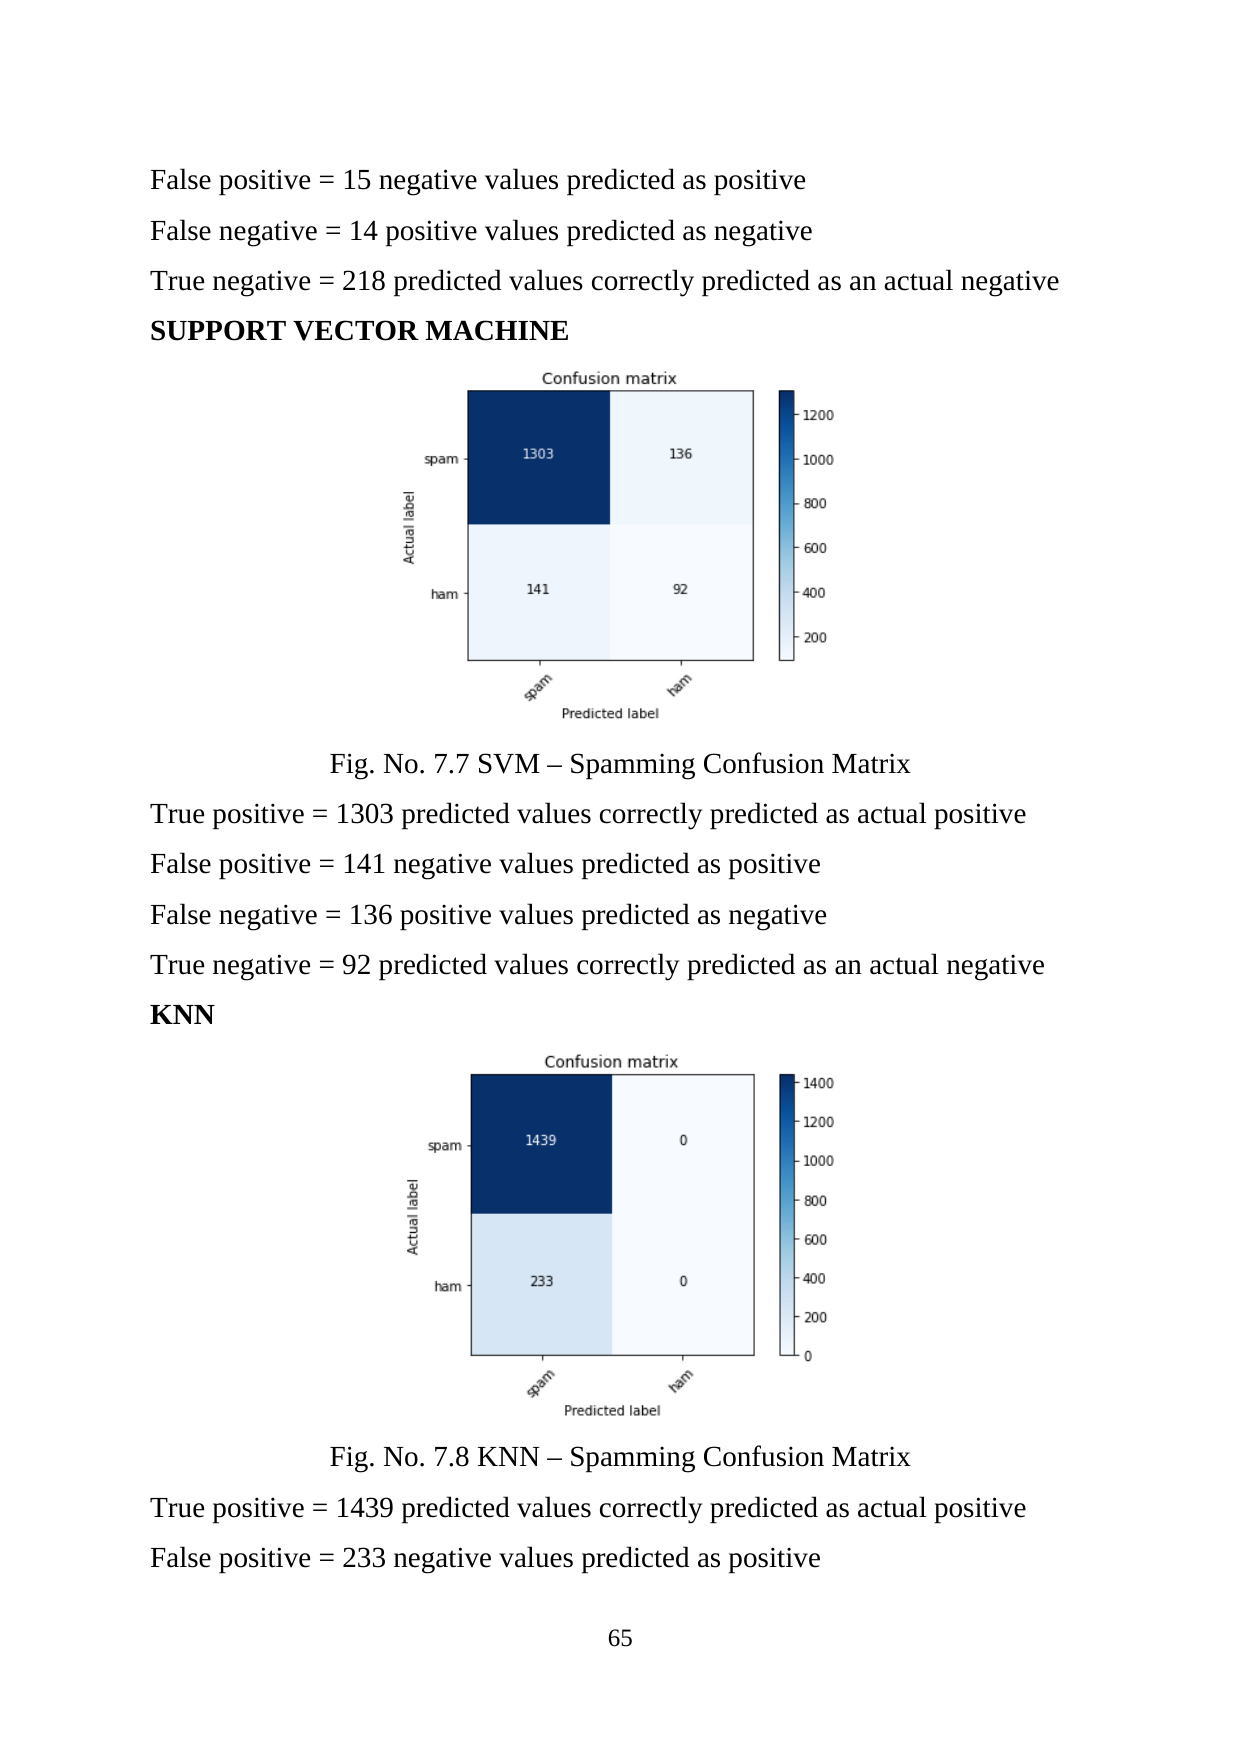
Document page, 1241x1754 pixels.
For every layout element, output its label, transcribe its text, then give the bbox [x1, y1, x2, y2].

text False negative = 136 positive values predicted as negative [150, 897, 1090, 930]
text True positive = 1303 predicted values correctly predicted as actual positive [150, 796, 1090, 830]
picture [393, 1047, 847, 1426]
text Fig. No. 7.8 KNN – Spamming Confusion Matrix [150, 1439, 1090, 1473]
text False positive = 15 negative values predicted as positive [150, 162, 1090, 196]
text False positive = 233 negative values predicted as positive [150, 1540, 1090, 1574]
text False positive = 141 negative values predicted as positive [150, 846, 1090, 880]
picture [393, 363, 847, 732]
text SUPPORT VECTOR MACHINE [150, 313, 1090, 347]
text True negative = 218 predicted values correctly predicted as an actual negative [150, 263, 1090, 297]
text Fig. No. 7.7 SVM – Spamming Confusion Matrix [150, 746, 1090, 779]
text KNN [150, 997, 1090, 1031]
text True negative = 92 predicted values correctly predicted as an actual negative [150, 947, 1090, 981]
text True positive = 1439 predicted values correctly predicted as actual positive [150, 1490, 1090, 1523]
text False negative = 14 positive values predicted as negative [150, 213, 1090, 246]
